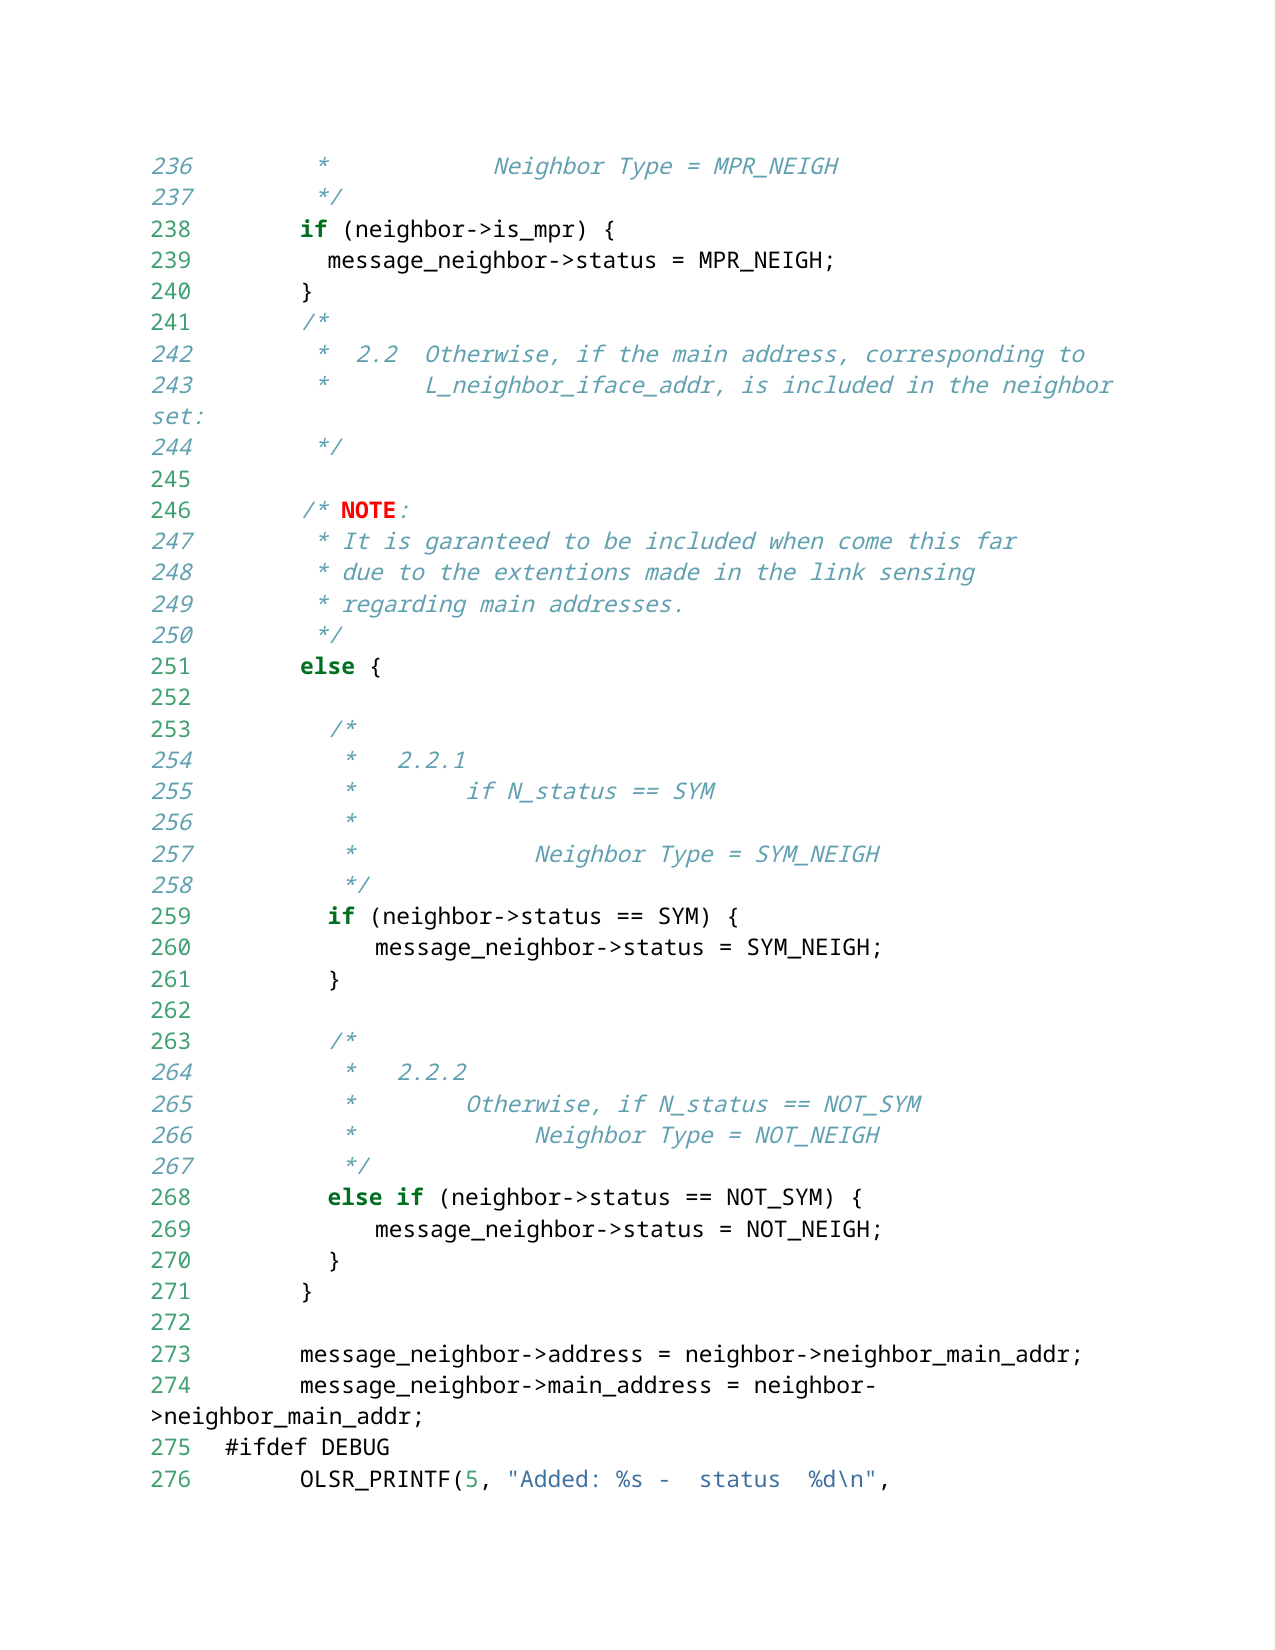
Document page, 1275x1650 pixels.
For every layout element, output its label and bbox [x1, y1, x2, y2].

text [150, 150, 1125, 1494]
